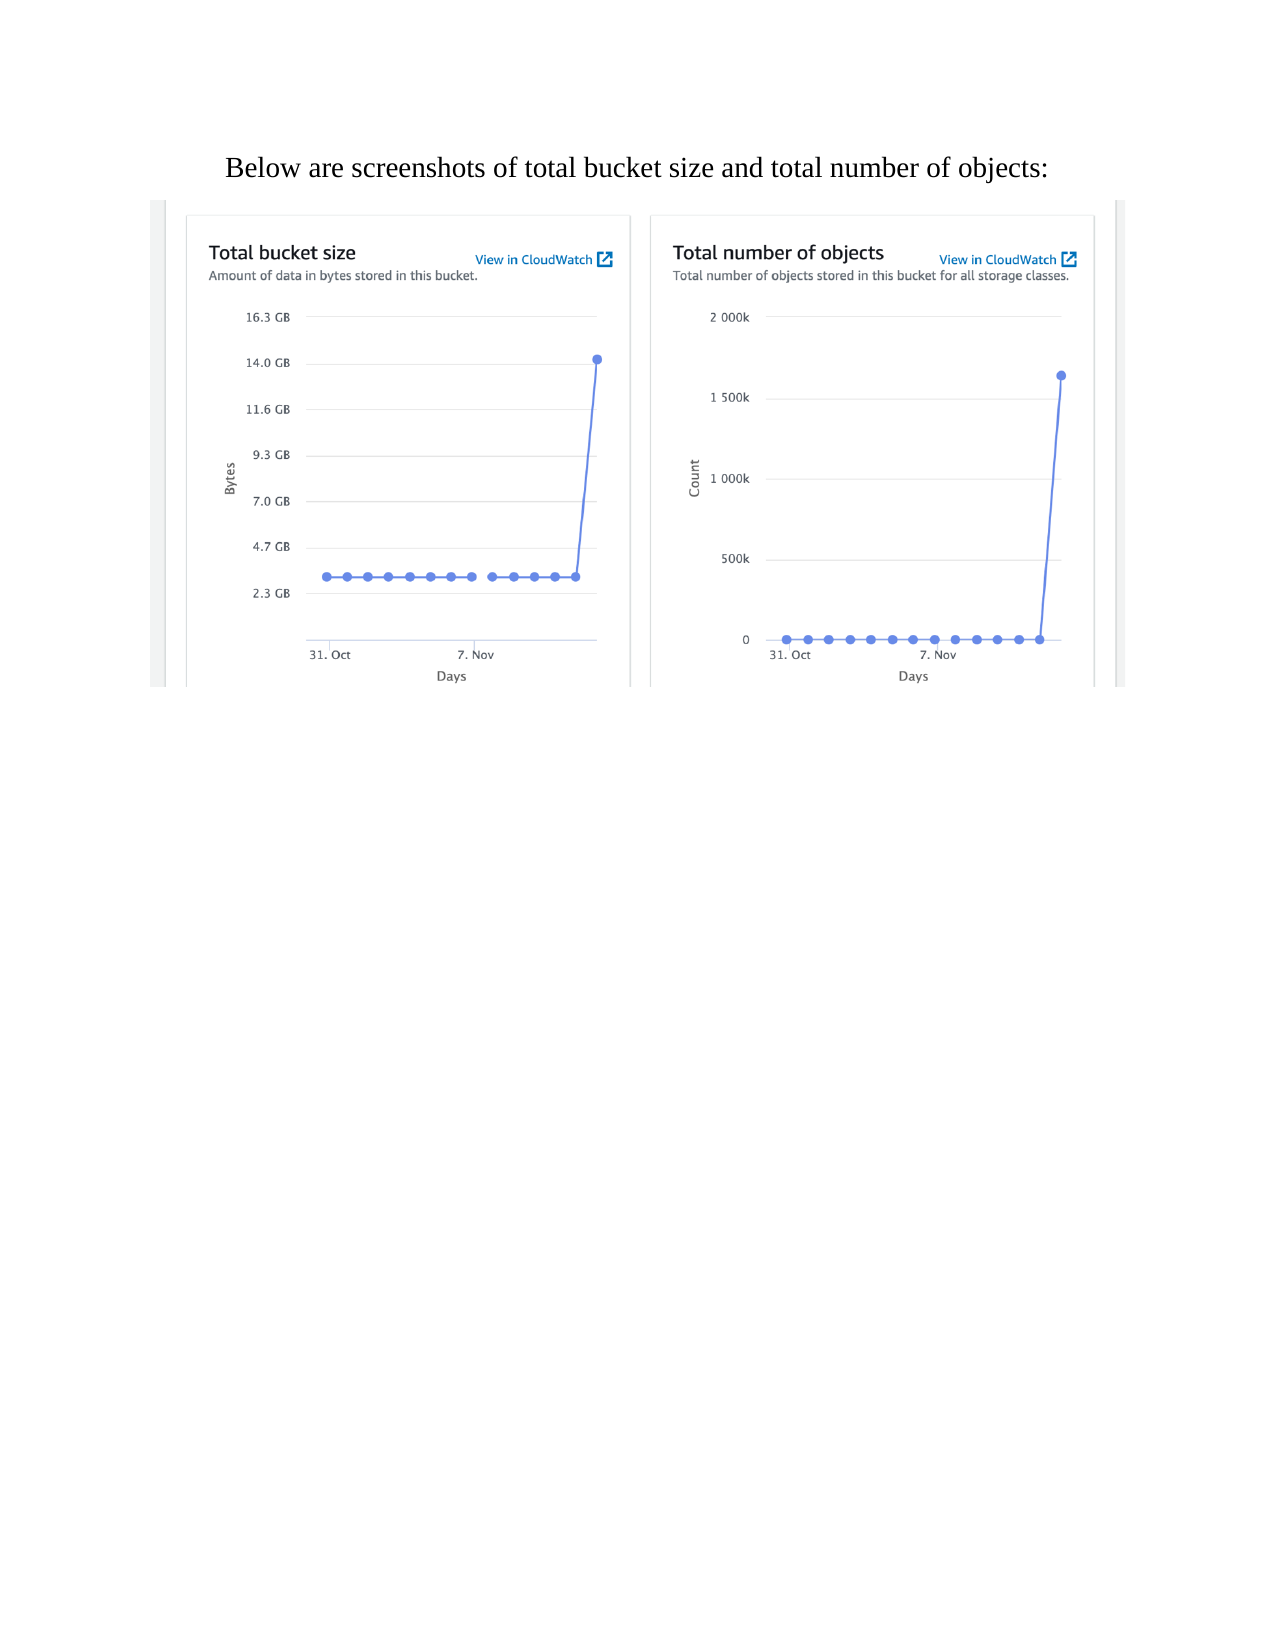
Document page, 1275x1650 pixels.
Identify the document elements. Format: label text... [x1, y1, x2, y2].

picture [150, 200, 1125, 687]
text Below are screenshots of total bucket size and total number of objects: [150, 150, 1125, 183]
